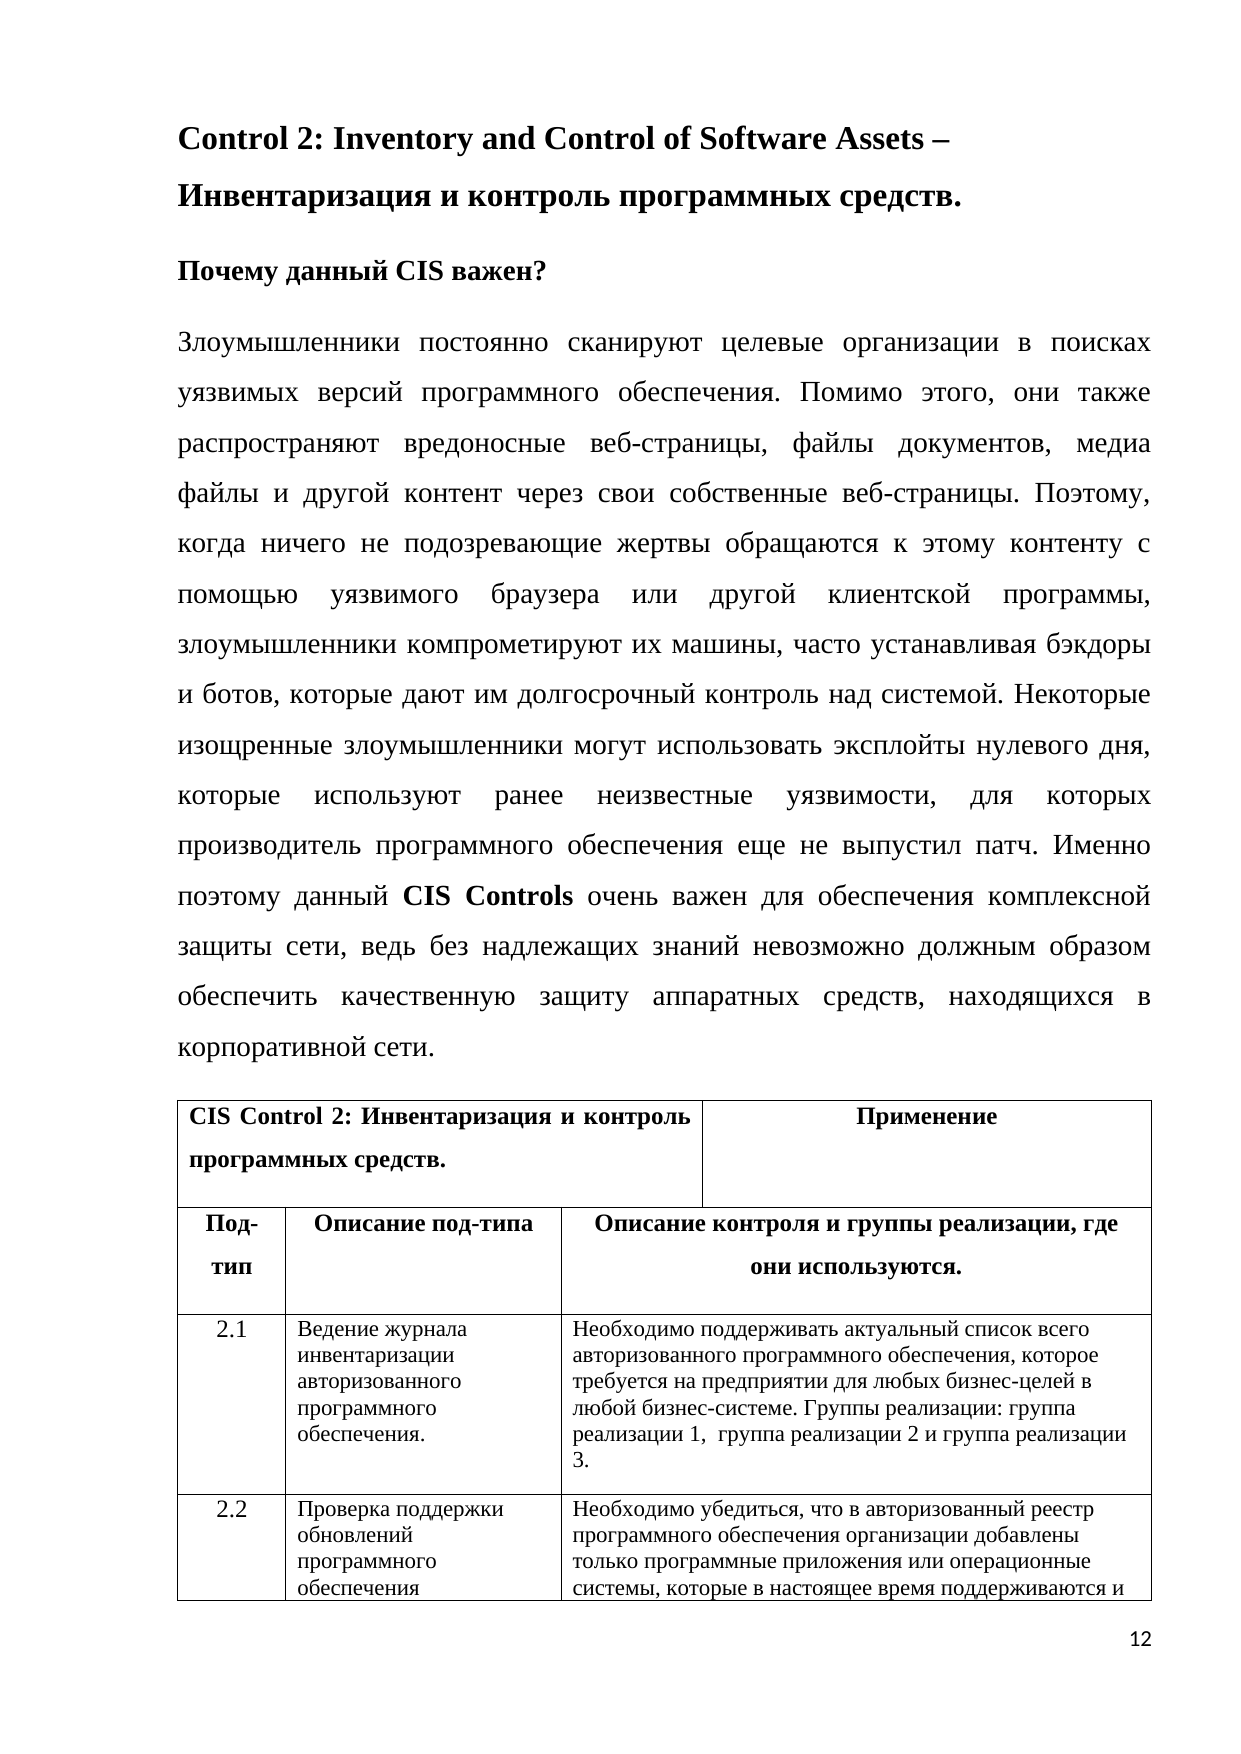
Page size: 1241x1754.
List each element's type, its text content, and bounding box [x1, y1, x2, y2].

table_cell Описание под-типа [286, 1208, 561, 1313]
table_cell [286, 1495, 561, 1600]
table_cell 2.1 [178, 1315, 285, 1493]
table_cell Ведение журнала инвентаризации авторизованного программного обеспечения. [286, 1315, 561, 1493]
table_header Применение [703, 1101, 1151, 1207]
table_cell Необходимо поддерживать актуальный список всего авторизованного программного обеспечения, которое требуется на предприятии для любых бизнес-целей в любой бизнес-системе. Группы реализации: группа реализации 1, группа реализации 2 и группа реализации 3. [562, 1315, 1151, 1493]
table_header CIS Control 2: Инвентаризация и контроль программных средств. [178, 1101, 702, 1207]
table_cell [562, 1495, 1151, 1600]
table_cell Описание контроля и группы реализации, где они используются. [562, 1208, 1151, 1313]
text Почему данный CIS важен? [177, 253, 1152, 287]
text Злоумышленники постоянно сканируют целевые организации в поисках уязвимых версий программного обеспечения. Помимо этого, они также распространяют вредоносные веб-страницы, файлы документов, медиа файлы и другой контент через свои собственные веб-страницы. Поэтому, когда ничего не подозревающие жертвы обращаются к этому контенту с помощью уязвимого браузера или другой клиентской программы, злоумышленники компрометируют их машины, часто устанавливая бэкдоры и ботов, которые дают им долгосрочный контроль над системой. Некоторые изощренные злоумышленники могут использовать эксплойты нулевого дня, которые используют ранее неизвестные уязвимости, для которых производитель программного обеспечения еще не выпустил патч. Именно поэтому данный CIS Controls очень важен для обеспечения комплексной защиты сети, ведь без надлежащих знаний невозможно должным образом обеспечить качественную защиту аппаратных средств, находящихся в корпоративной сети. [177, 324, 1152, 1062]
subtitle Control 2: Inventory and Control of Software Assets – Инвентаризация и контроль программных средств. [177, 118, 1152, 214]
table_cell Под-тип [178, 1208, 285, 1313]
table_cell 2.2 [178, 1495, 285, 1600]
